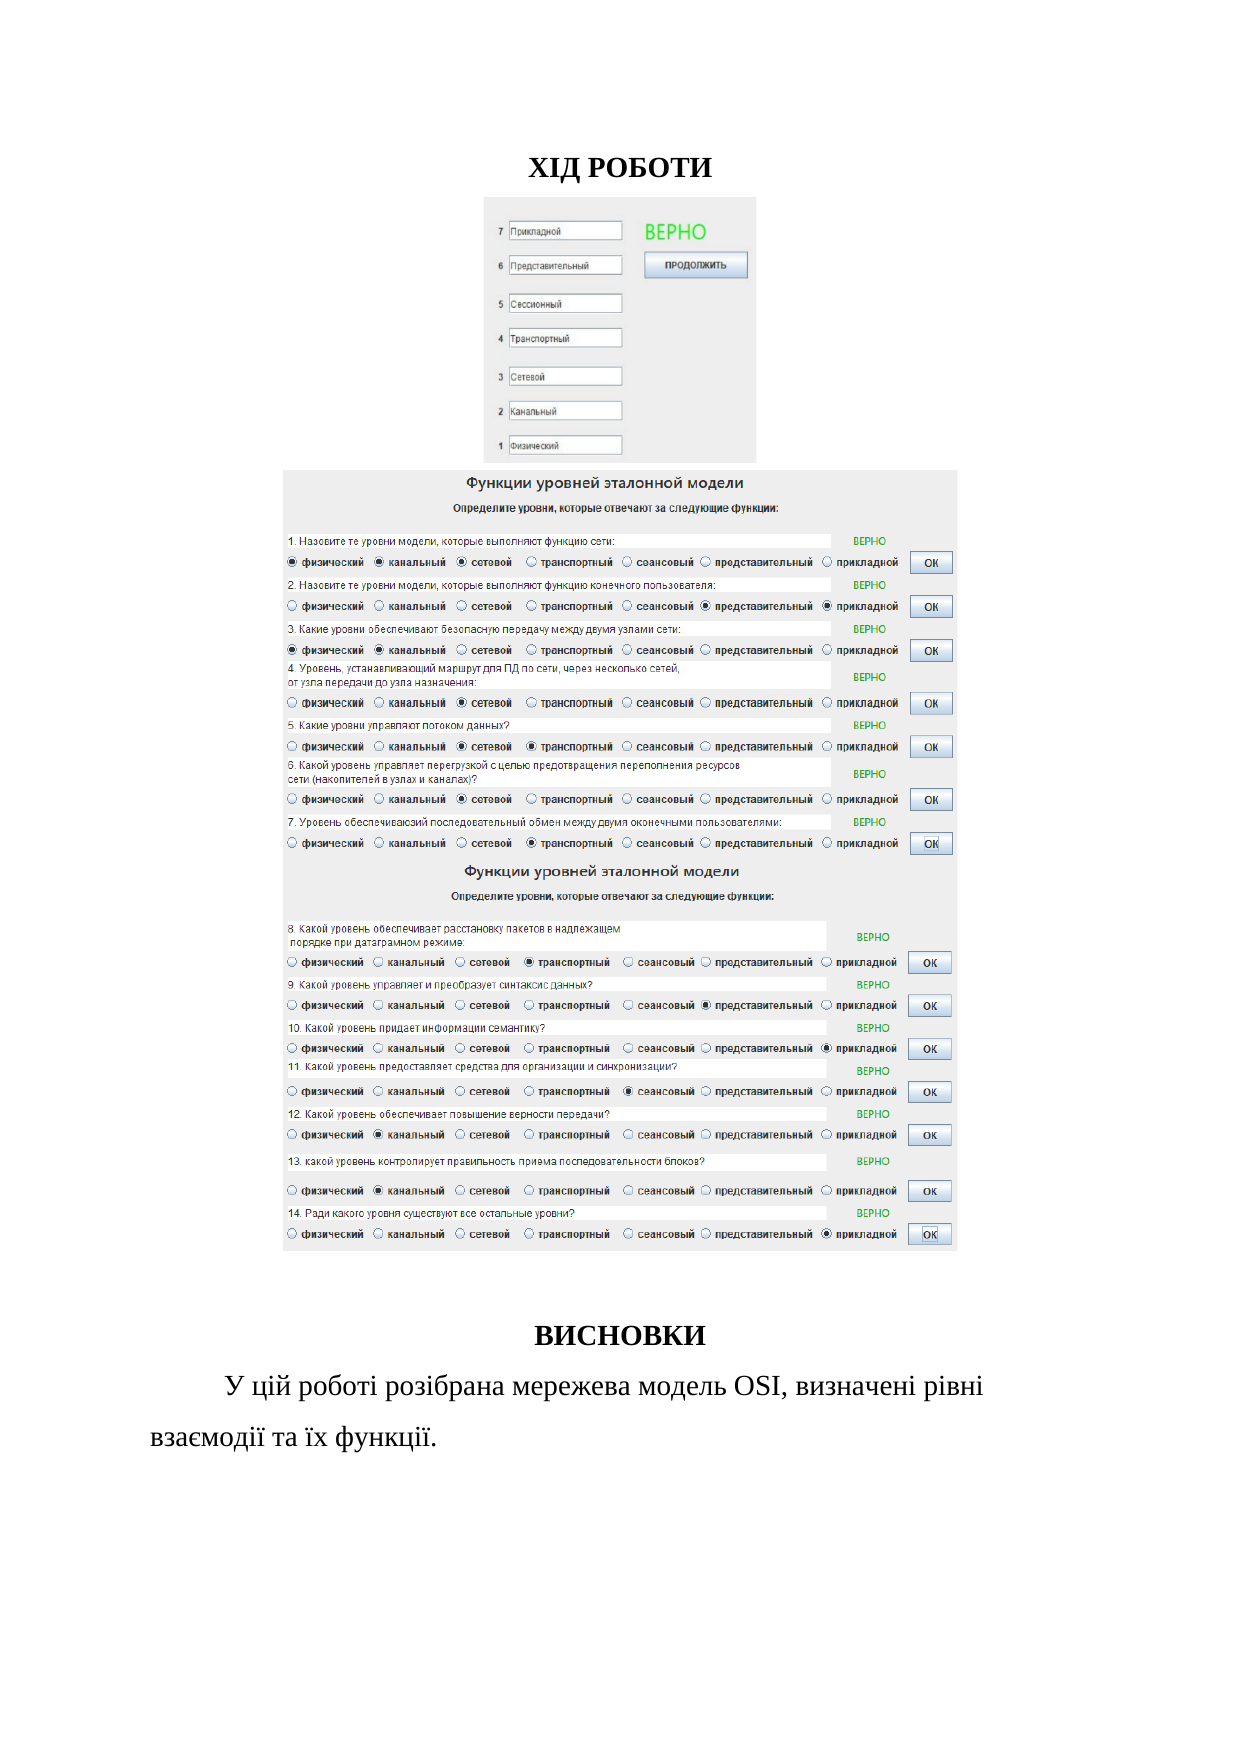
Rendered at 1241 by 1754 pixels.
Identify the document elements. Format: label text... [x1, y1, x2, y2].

picture [483, 197, 757, 463]
text У цій роботі розібрана мережева модель OSI, визначені рівні взаємодії та їх функції. [150, 1368, 1090, 1452]
text ХІД РОБОТИ [150, 150, 1090, 183]
text ВИСНОВКИ [150, 1318, 1090, 1352]
picture [282, 470, 958, 1251]
